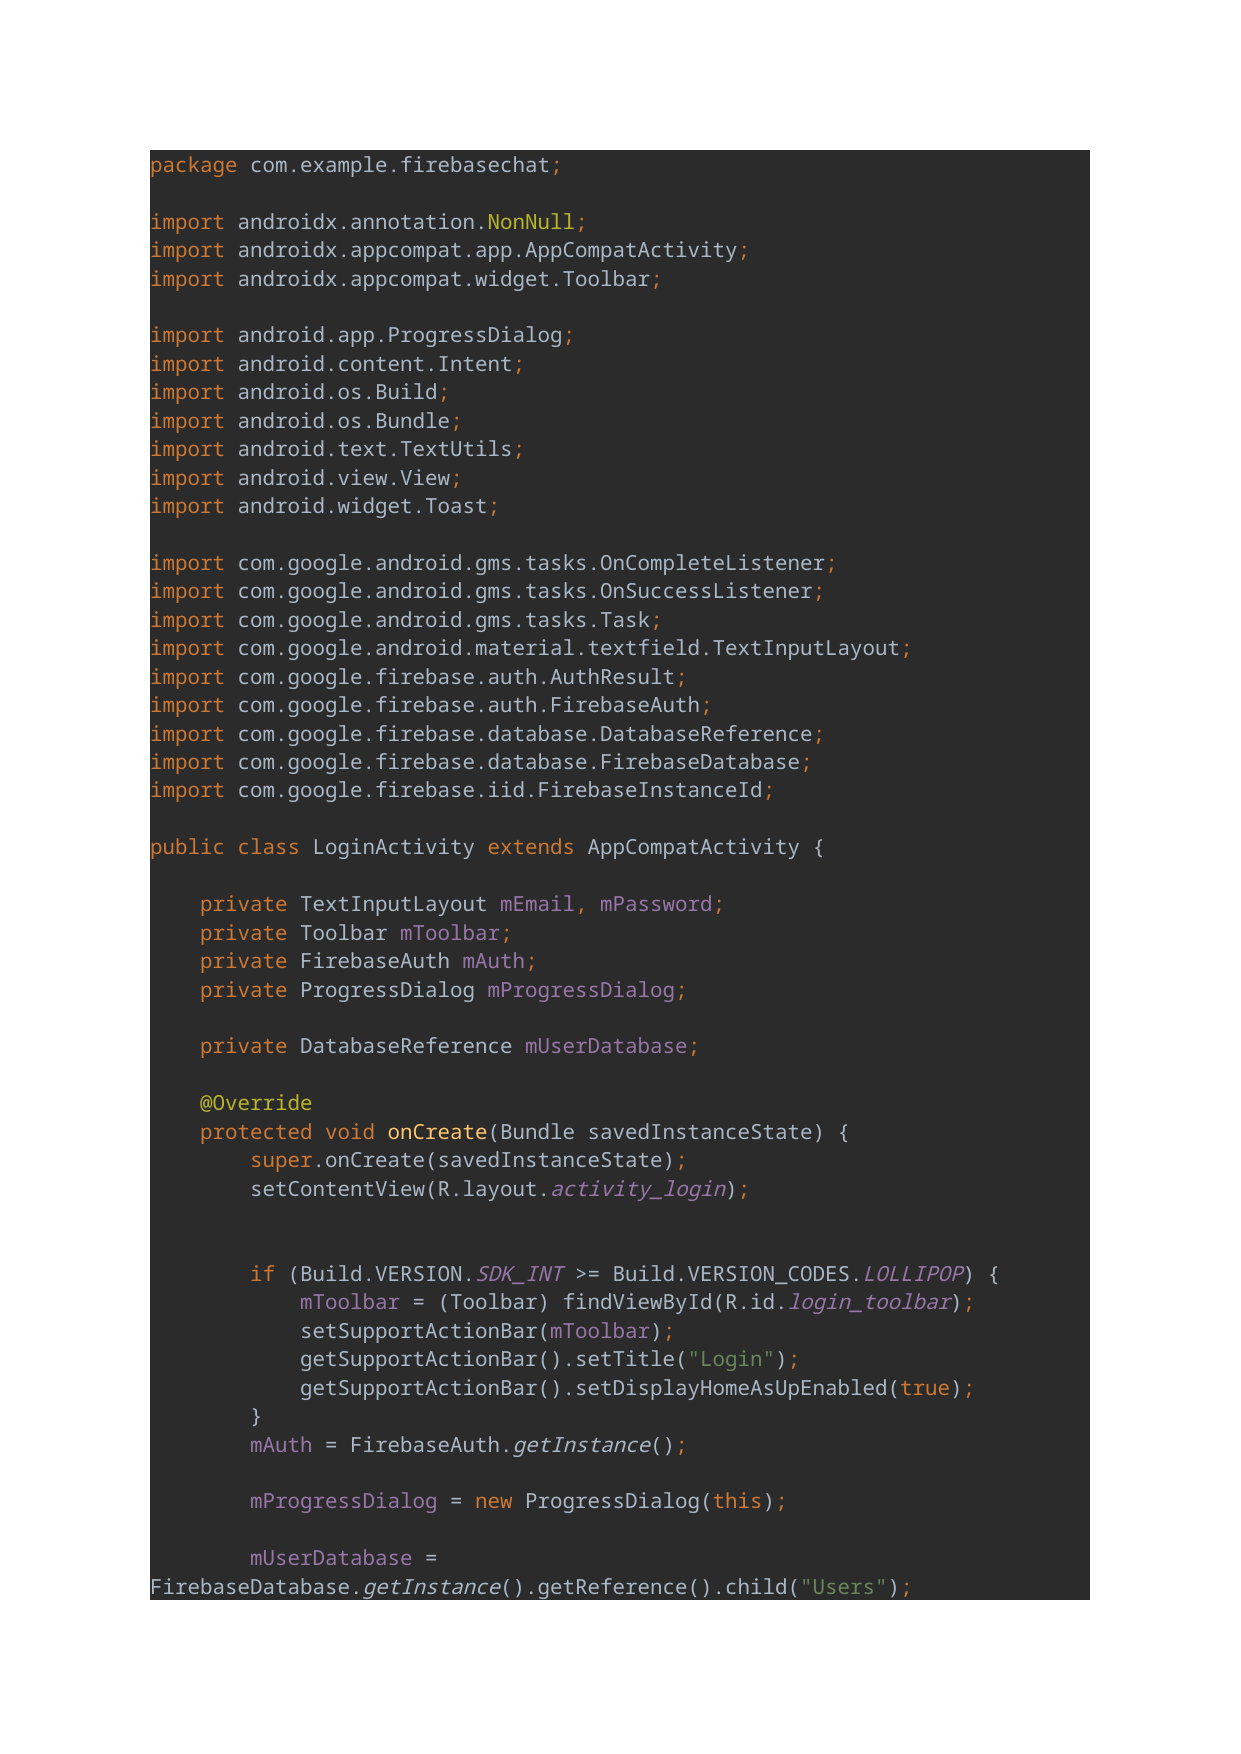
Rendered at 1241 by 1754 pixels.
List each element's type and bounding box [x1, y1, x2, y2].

text [150, 150, 1090, 1600]
